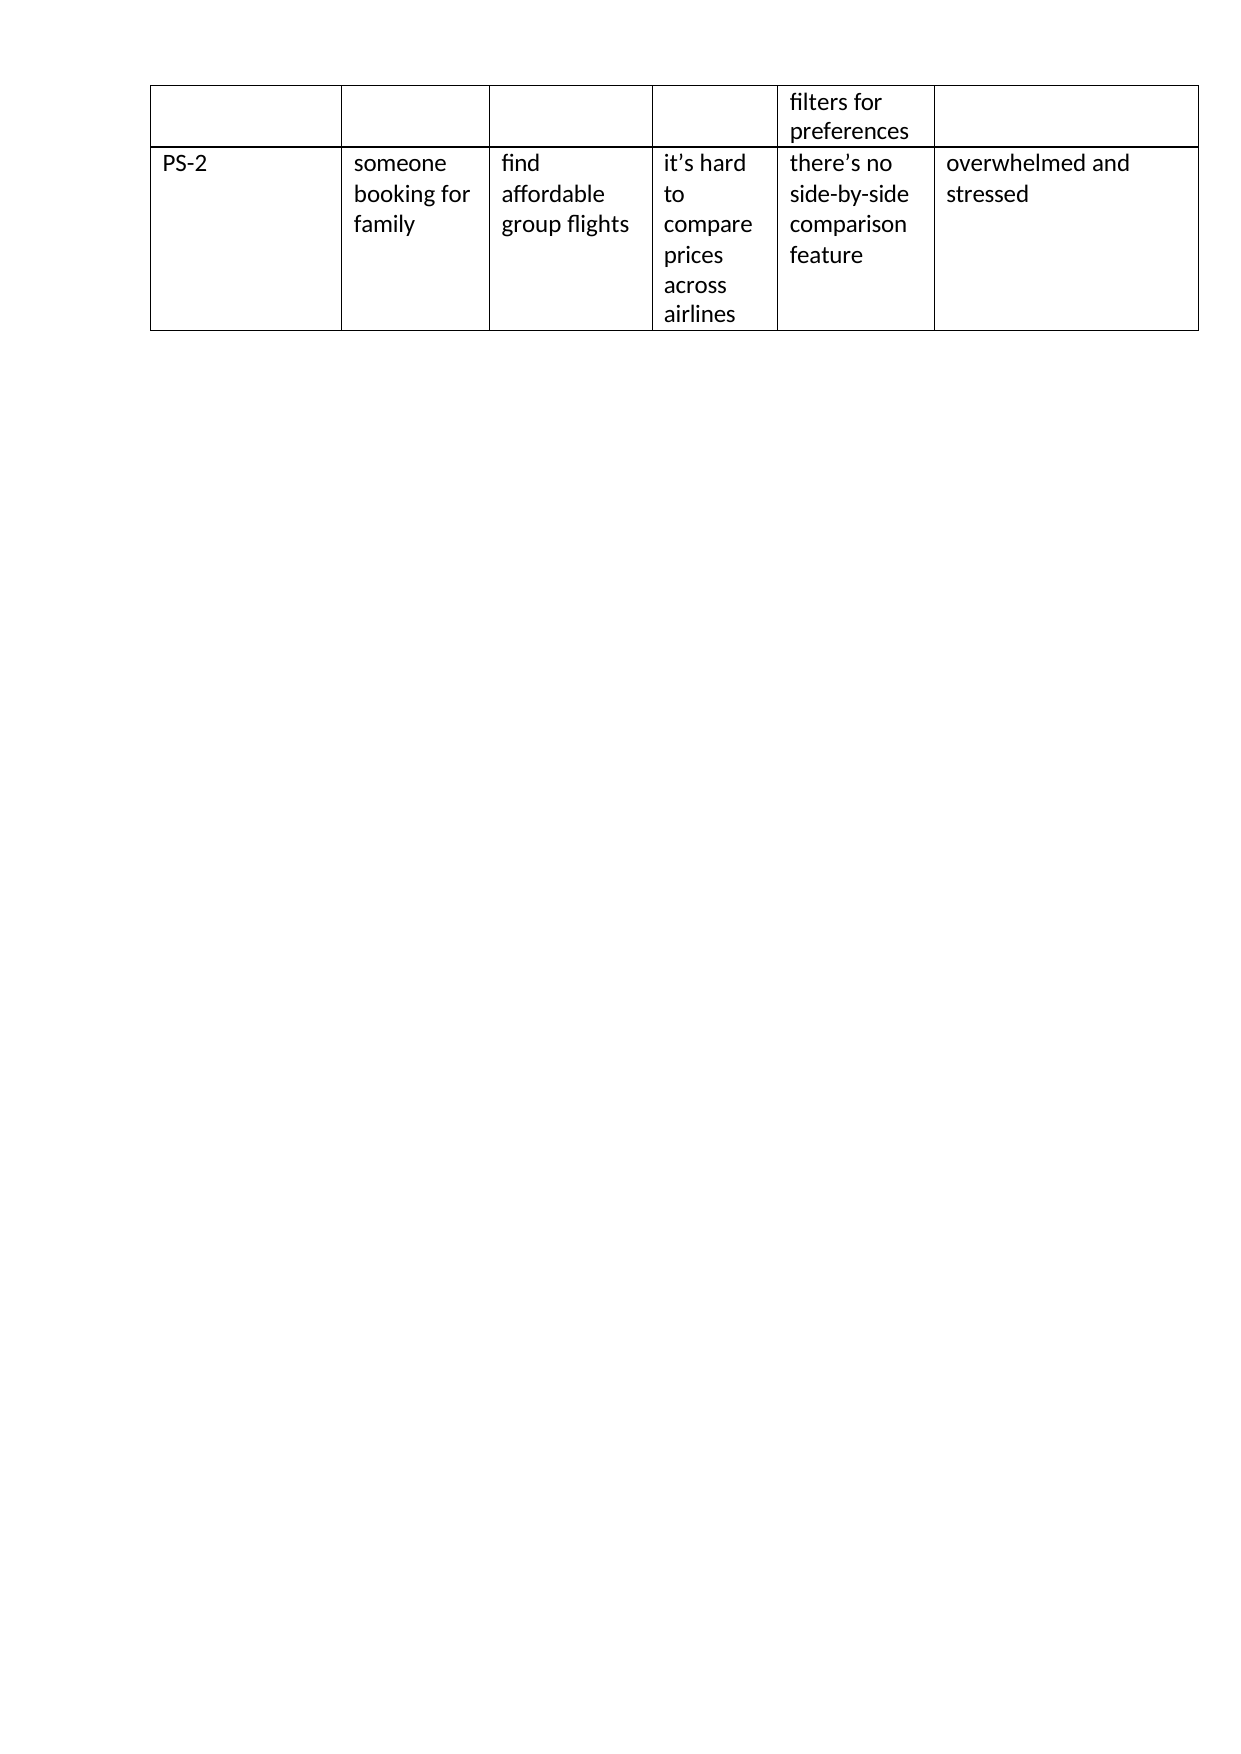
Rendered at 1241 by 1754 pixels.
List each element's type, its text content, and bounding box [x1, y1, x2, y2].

table_cell there’s no side-by-side comparison feature [778, 148, 934, 329]
table_cell it’s hard to compare prices across airlines [653, 148, 777, 329]
table_header filters for preferences [778, 86, 934, 146]
table_cell find affordable group flights [490, 148, 652, 329]
table_header [151, 86, 341, 146]
table_header [342, 86, 489, 146]
table_cell someone booking for family [342, 148, 489, 329]
table_cell overwhelmed and stressed [935, 148, 1198, 329]
table_cell PS-2 [151, 148, 341, 329]
table_header [935, 86, 1198, 146]
table_header [490, 86, 652, 146]
table_header [653, 86, 777, 146]
